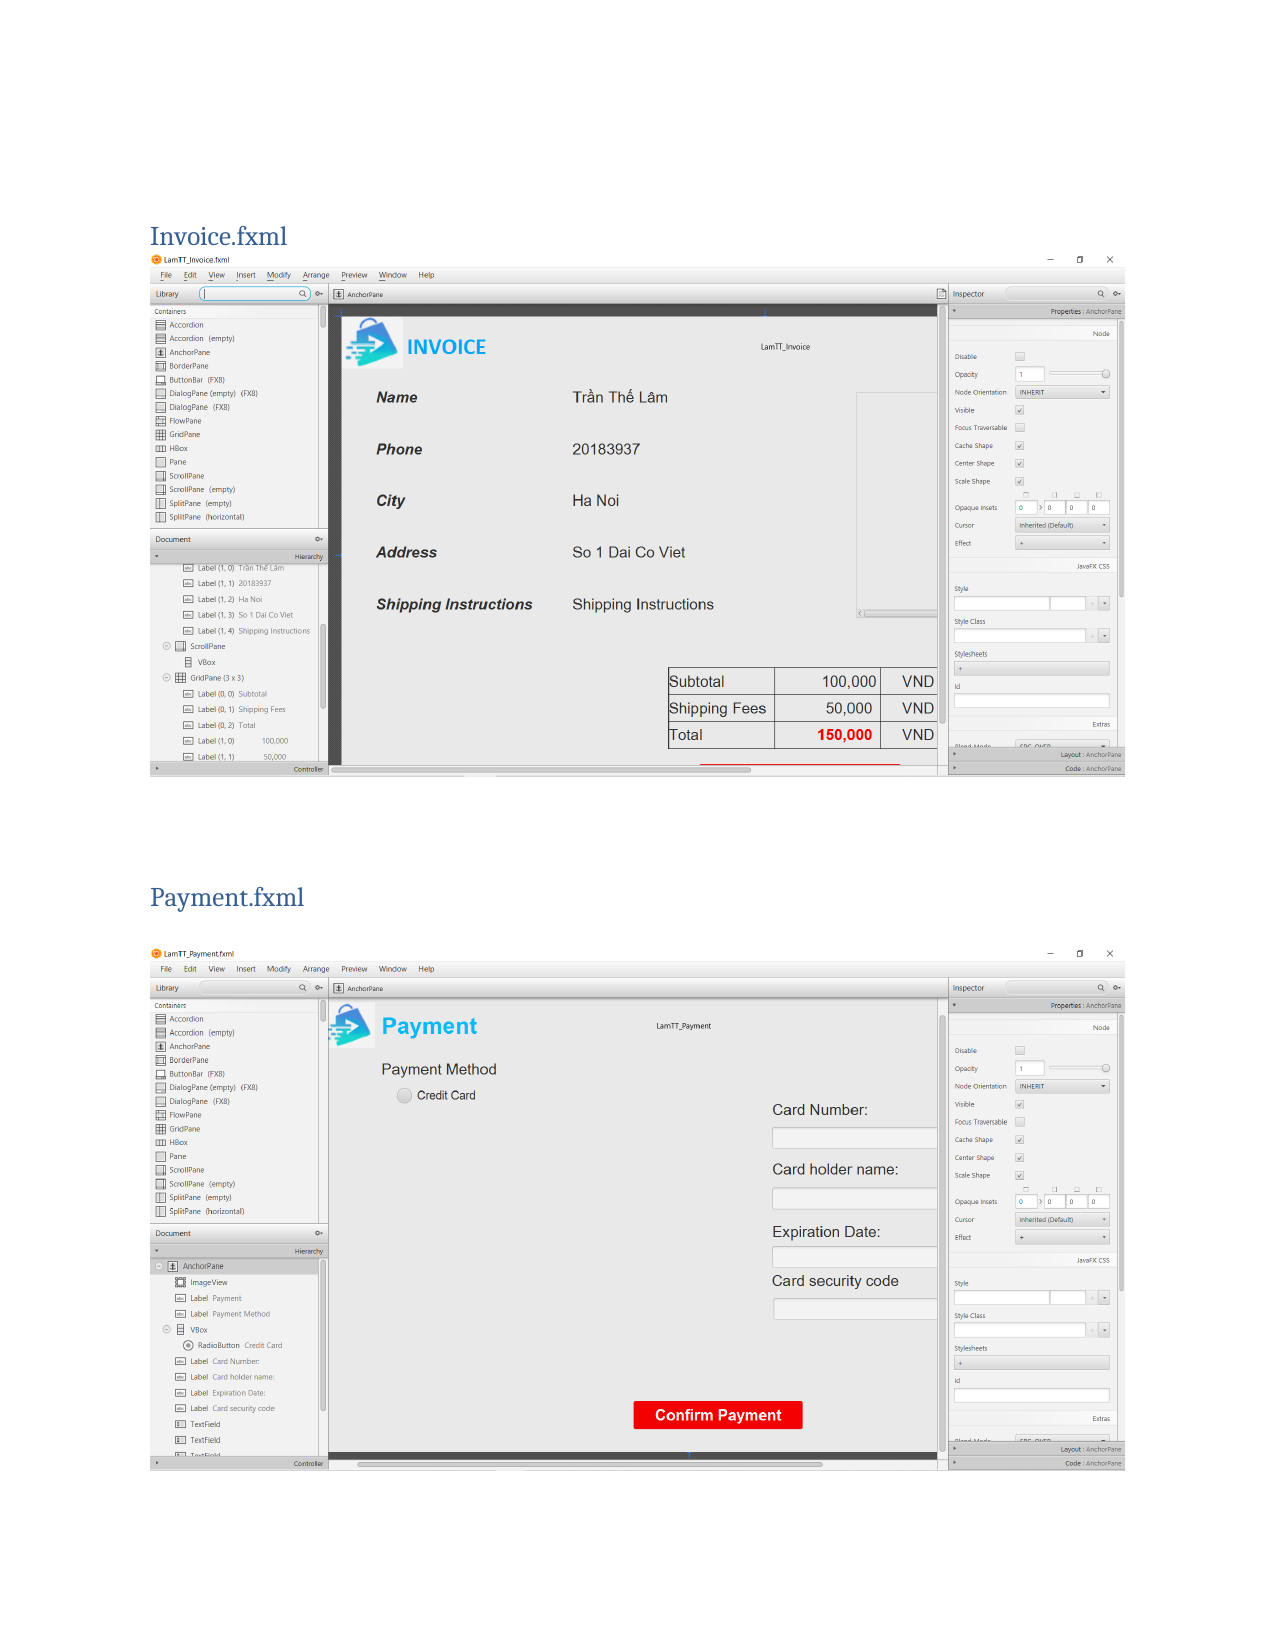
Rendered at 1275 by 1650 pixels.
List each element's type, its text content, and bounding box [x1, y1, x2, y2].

subtitle Invoice.fxml [150, 221, 1125, 252]
subtitle Payment.fxml [150, 882, 1125, 913]
picture [150, 252, 1125, 777]
picture [150, 946, 1125, 1471]
